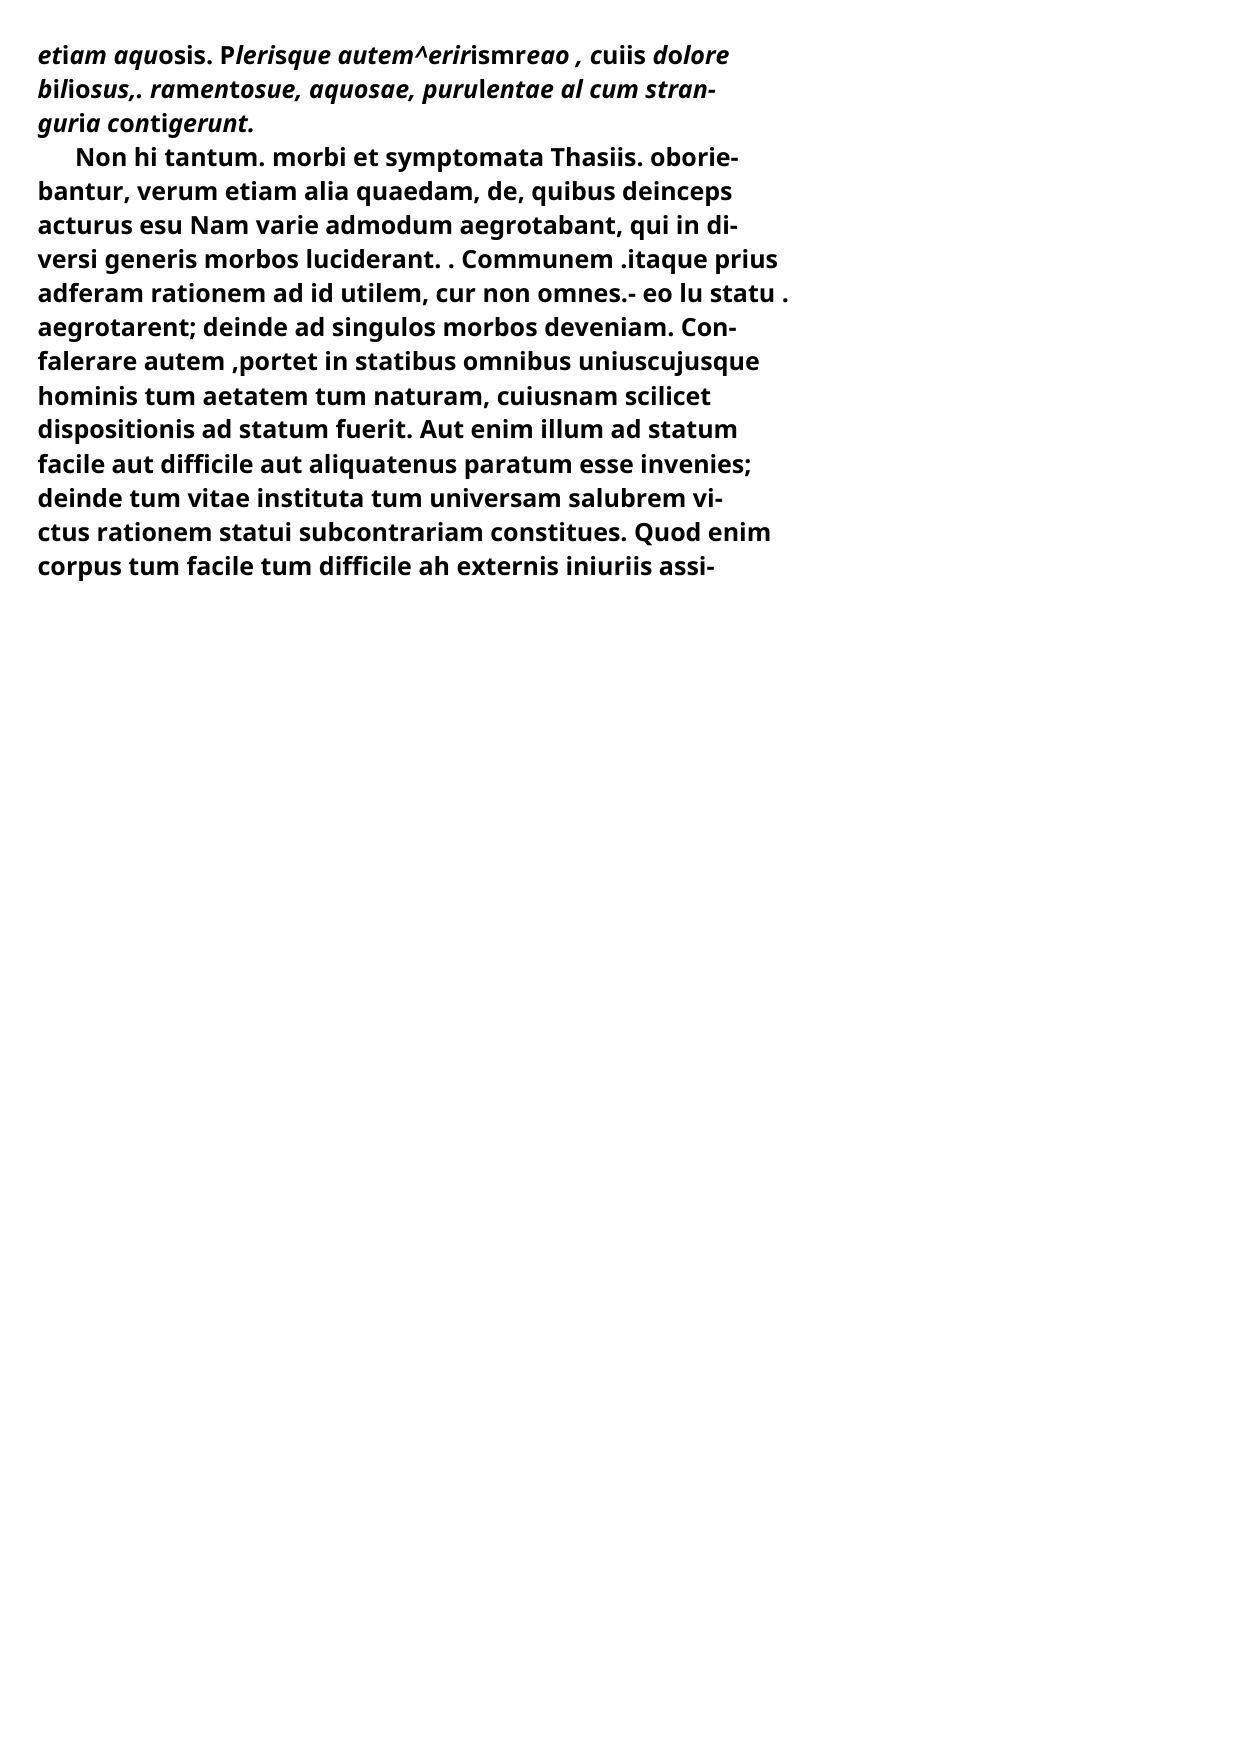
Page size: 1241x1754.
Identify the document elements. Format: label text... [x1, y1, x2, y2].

text Non hi tantum. morbi et symptomata Thasiis. oborie- bantur, verum etiam alia quaedam, de, quibus deinceps acturus esu Nam varie admodum aegrotabant, qui in di- versi generis morbos luciderant. . Communem .itaque prius adferam rationem ad id utilem, cur non omnes.- eo lu statu . aegrotarent; deinde ad singulos morbos deveniam. Con- falerare autem ,portet in statibus omnibus uniuscujusque hominis tum aetatem tum naturam, cuiusnam scilicet dispositionis ad statum fuerit. Aut enim illum ad statum facile aut difficile aut aliquatenus paratum esse invenies; deinde tum vitae instituta tum universam salubrem vi- ctus rationem statui subcontrariam constitues. Quod enim corpus tum facile tum difficile ah externis iniuriis assi- [37, 140, 1203, 582]
text etiam aquosis. Plerisque autem^erirismreao , cuiis dolore biliosus,. ramentosue, aquosae, purulentae al cum stran- guria contigerunt. [37, 37, 1203, 140]
